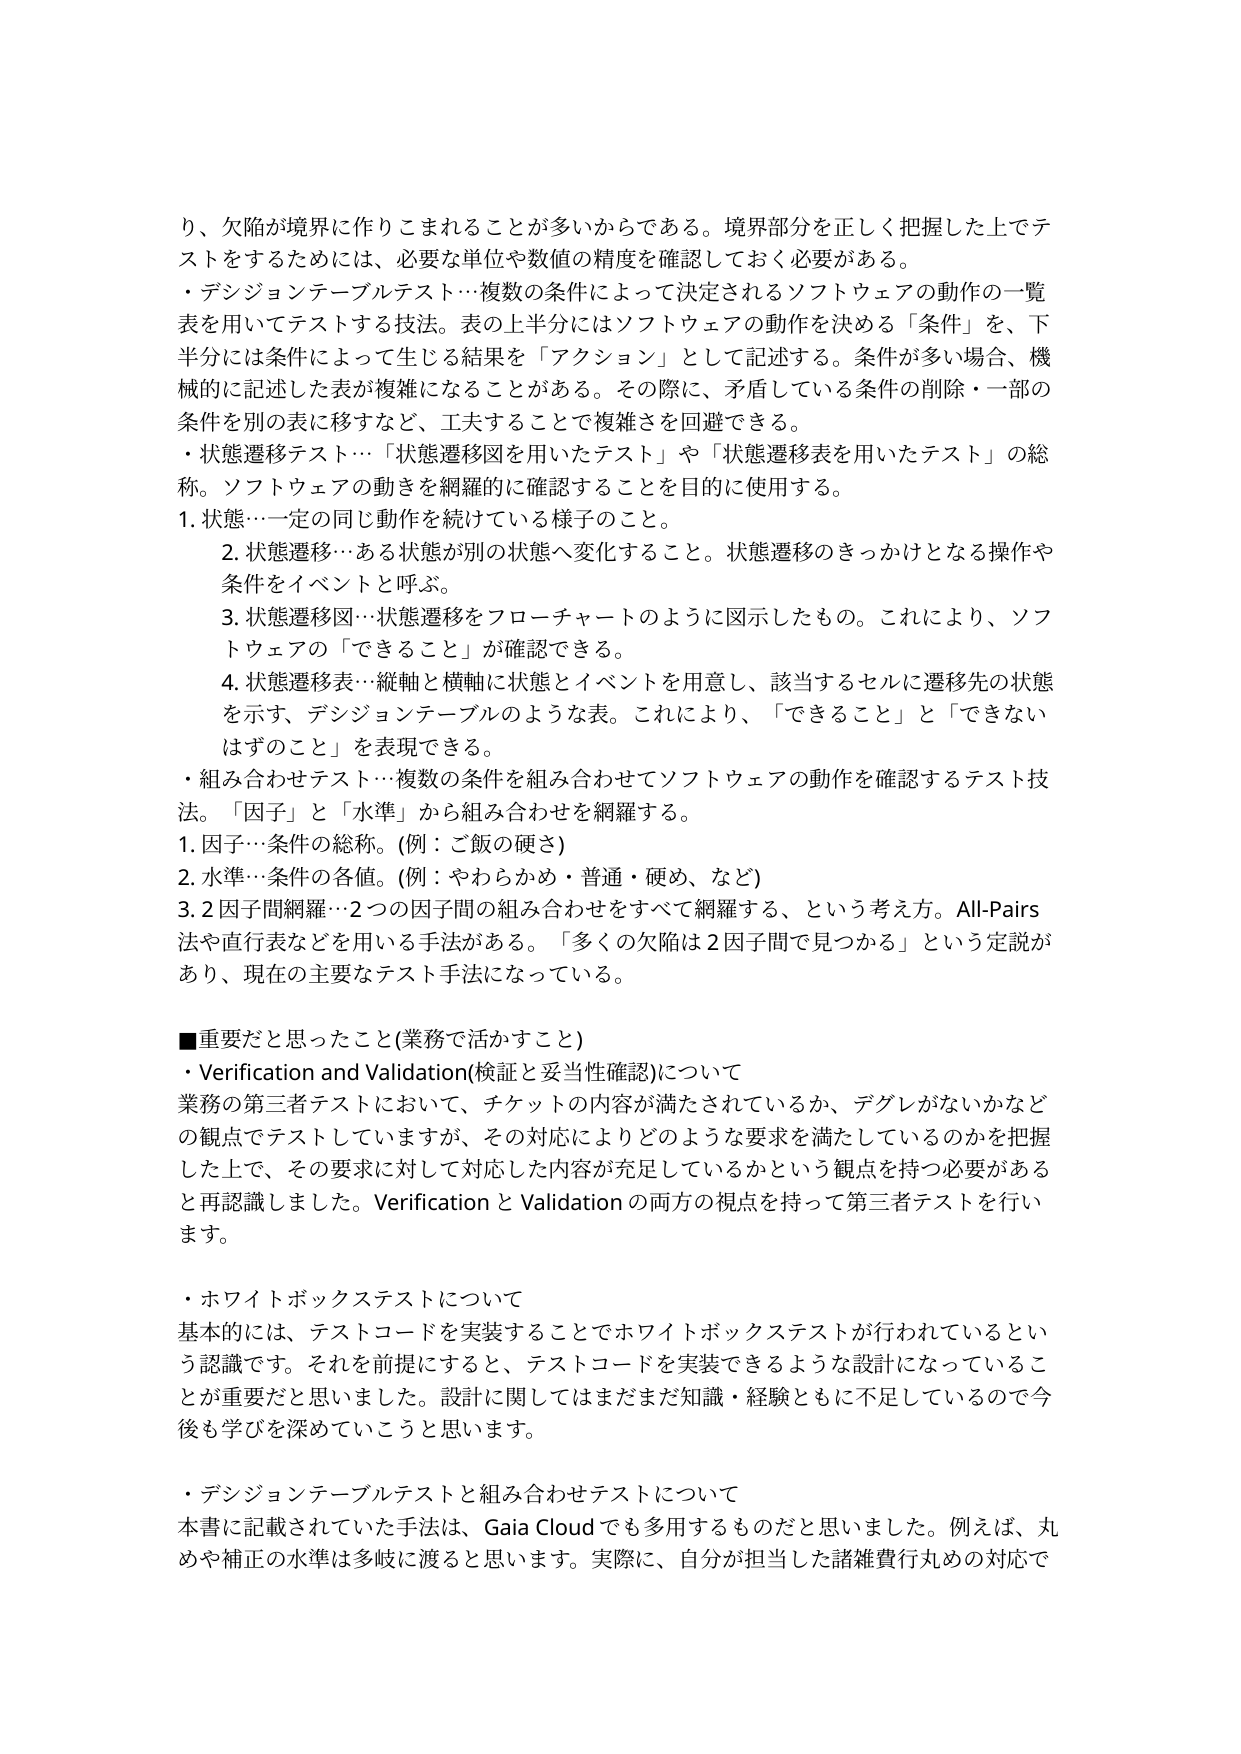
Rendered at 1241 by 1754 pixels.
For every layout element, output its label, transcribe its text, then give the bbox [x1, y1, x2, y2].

list ・状態遷移テスト…「状態遷移図を用いたテスト」や「状態遷移表を用いたテスト」の総称。ソフトウェアの動きを網羅的に確認することを目的に使用する。 [177, 437, 1063, 502]
list ・組み合わせテスト…複数の条件を組み合わせてソフトウェアの動作を確認するテスト技法。「因子」と「水準」から組み合わせを網羅する。 [177, 762, 1063, 827]
list 水準…条件の各値。(例：やわらかめ・普通・硬め、など) [177, 859, 1063, 892]
text ・Verification and Validation(検証と妥当性確認)について [177, 1054, 1063, 1087]
text ・デシジョンテーブルテストと組み合わせテストについて [177, 1477, 1063, 1509]
list 2因子間網羅…2つの因子間の組み合わせをすべて網羅する、という考え方。All-Pairs法や直行表などを用いる手法がある。「多くの欠陥は2因子間で見つかる」という定説があり、現在の主要なテスト手法になっている。 [177, 892, 1063, 989]
list 因子…条件の総称。(例：ご飯の硬さ) [177, 827, 1063, 859]
text ■重要だと思ったこと(業務で活かすこと) [177, 1022, 1063, 1054]
list 状態遷移図…状態遷移をフローチャートのように図示したもの。これにより、ソフトウェアの「できること」が確認できる。 [221, 599, 1063, 664]
list 状態遷移表…縦軸と横軸に状態とイベントを用意し、該当するセルに遷移先の状態を示す、デシジョンテーブルのような表。これにより、「できること」と「できないはずのこと」を表現できる。 [221, 664, 1063, 762]
list 状態…一定の同じ動作を続けている様子のこと。 [177, 502, 1063, 534]
list ・デシジョンテーブルテスト…複数の条件によって決定されるソフトウェアの動作の一覧表を用いてテストする技法。表の上半分にはソフトウェアの動作を決める「条件」を、下半分には条件によって生じる結果を「アクション」として記述する。条件が多い場合、機械的に記述した表が複雑になることがある。その際に、矛盾している条件の削除・一部の条件を別の表に移すなど、工夫することで複雑さを回避できる。 [177, 274, 1063, 437]
text ・ホワイトボックステストについて [177, 1282, 1063, 1314]
text 基本的には、テストコードを実装することでホワイトボックステストが行われているという認識です。それを前提にすると、テストコードを実装できるような設計になっていることが重要だと思いました。設計に関してはまだまだ知識・経験ともに不足しているので今後も学びを深めていこうと思います。 [177, 1314, 1063, 1444]
text 本書に記載されていた手法は、Gaia Cloudでも多用するものだと思いました。例えば、丸めや補正の水準は多岐に渡ると思います。実際に、自分が担当した諸雑費行丸めの対応でもデシジョンテーブルを使用した記憶があります。いつでもこれらの手法を適用できるよう、ひな形やツールを用意しておこうと思います。 [177, 1509, 1063, 1574]
list 状態遷移…ある状態が別の状態へ変化すること。状態遷移のきっかけとなる操作や条件をイベントと呼ぶ。 [221, 534, 1063, 599]
text 業務の第三者テストにおいて、チケットの内容が満たされているか、デグレがないかなどの観点でテストしていますが、その対応によりどのような要求を満たしているのかを把握した上で、その要求に対して対応した内容が充足しているかという観点を持つ必要があると再認識しました。VerificationとValidationの両方の視点を持って第三者テストを行います。 [177, 1087, 1063, 1249]
